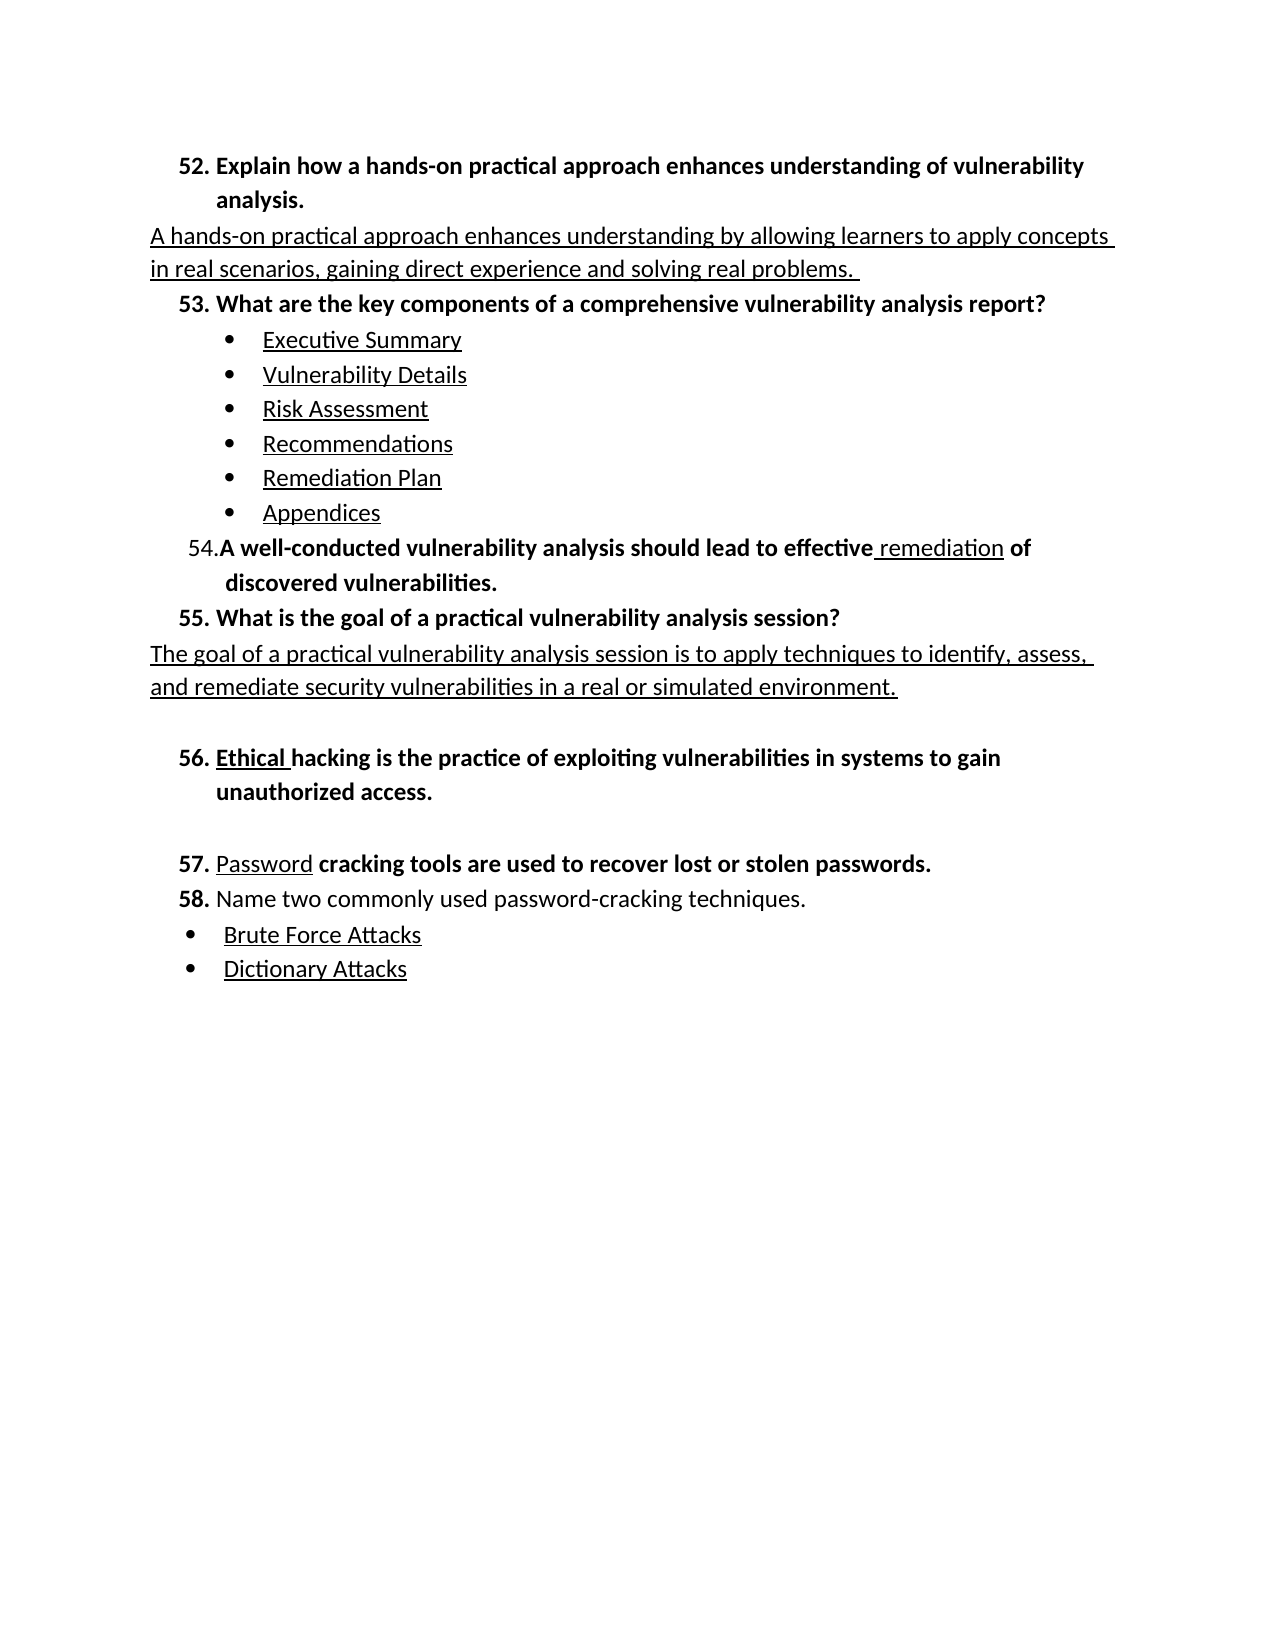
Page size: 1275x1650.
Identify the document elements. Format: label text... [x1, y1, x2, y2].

list Password cracking tools are used to recover lost or stolen passwords. [178, 848, 1124, 878]
list Dictionary Attacks [186, 953, 1124, 984]
list Executive Summary [225, 324, 1124, 355]
list Remediation Plan [225, 462, 1124, 493]
text The goal of a practical vulnerability analysis session is to apply techniques to identify, assess, and remediate security vulnerabilities in a real or simulated environment. [150, 638, 1124, 702]
text A hands-on practical approach enhances understanding by allowing learners to apply concepts in real scenarios, gaining direct experience and solving real problems. [150, 220, 1124, 284]
list What is the goal of a practical vulnerability analysis session? [178, 603, 1124, 633]
list Recommendations [225, 428, 1124, 458]
list Vulnerability Details [225, 359, 1124, 389]
list Appendices [225, 497, 1124, 527]
list Name two commonly used password-cracking techniques. [178, 883, 1124, 914]
list Brute Force Attacks [186, 919, 1124, 949]
list What are the key components of a comprehensive vulnerability analysis report? [178, 288, 1124, 319]
list Explain how a hands-on practical approach enhances understanding of vulnerability analysis. [178, 150, 1124, 215]
text 54.A well-conducted vulnerability analysis should lead to effective remediation of discovered vulnerabilities. [188, 532, 1124, 597]
list Risk Assessment [225, 393, 1124, 424]
list Ethical hacking is the practice of exploiting vulnerabilities in systems to gain unauthorized access. [178, 742, 1124, 807]
